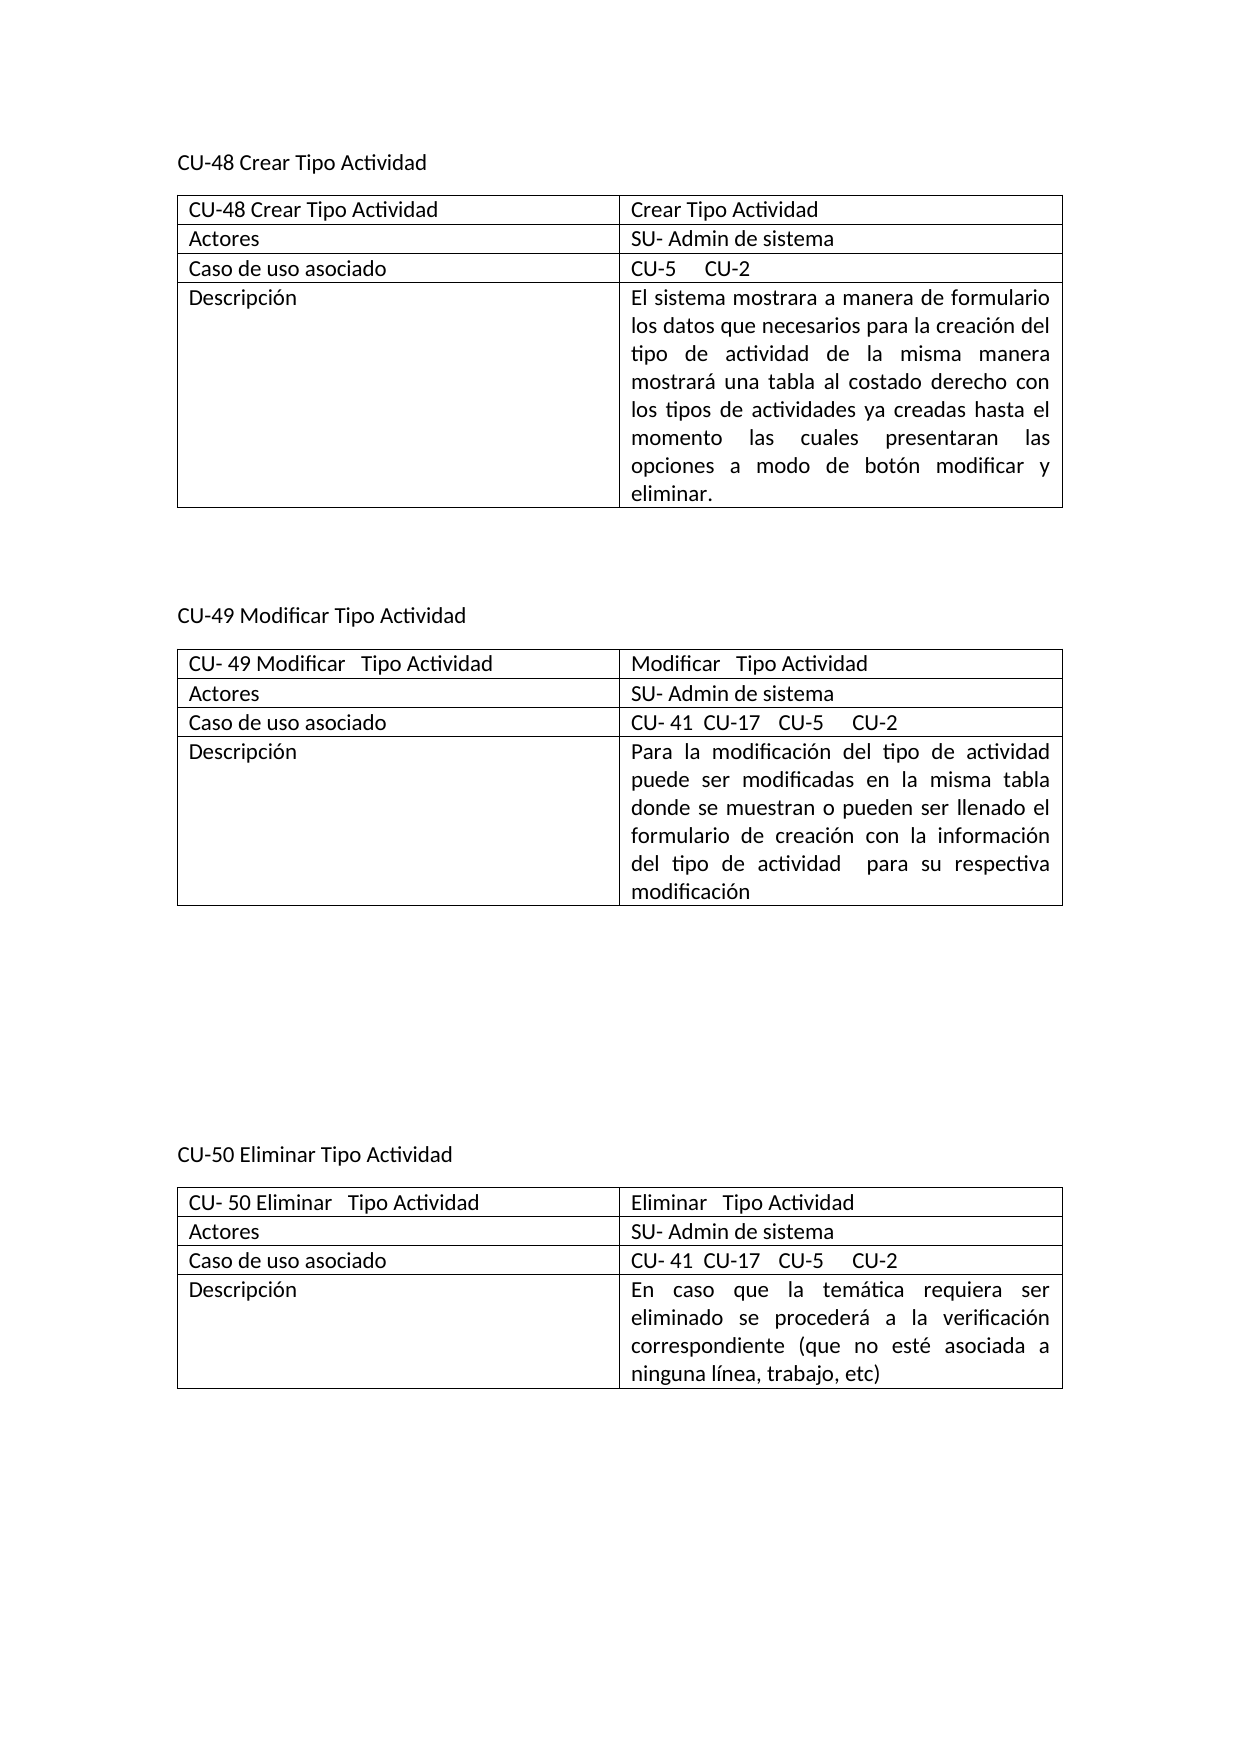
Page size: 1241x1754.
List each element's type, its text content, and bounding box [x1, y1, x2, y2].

table_header Modificar Tipo Actividad [620, 650, 1062, 678]
table_cell Para la modificación del tipo de actividad puede ser modificadas en la misma tabla donde se muestran o pueden ser llenado el formulario de creación con la información del tipo de actividad para su respectiva modificación [620, 737, 1062, 905]
table_cell Caso de uso asociado [178, 1246, 619, 1274]
table_cell El sistema mostrara a manera de formulario los datos que necesarios para la creación del tipo de actividad de la misma manera mostrará una tabla al costado derecho con los tipos de actividades ya creadas hasta el momento las cuales presentaran las opciones a modo de botón modificar y eliminar. [620, 283, 1062, 507]
table_cell Descripción [178, 283, 619, 507]
table_cell Actores [178, 225, 619, 253]
table_cell CU- 41 CU-17 CU-5 CU-2 [620, 1246, 1062, 1274]
table_cell Actores [178, 1217, 619, 1245]
table_cell SU- Admin de sistema [620, 225, 1062, 253]
table_header Crear Tipo Actividad [620, 196, 1062, 223]
table_cell CU- 41 CU-17 CU-5 CU-2 [620, 708, 1062, 736]
text CU-48 Crear Tipo Actividad [177, 148, 1063, 176]
text CU-49 Modificar Tipo Actividad [177, 602, 1063, 630]
table_header CU- 50 Eliminar Tipo Actividad [178, 1188, 619, 1216]
table_cell Actores [178, 679, 619, 707]
table_cell Descripción [178, 1275, 619, 1387]
table_cell SU- Admin de sistema [620, 679, 1062, 707]
table_cell Caso de uso asociado [178, 254, 619, 282]
table_cell En caso que la temática requiera ser eliminado se procederá a la verificación correspondiente (que no esté asociada a ninguna línea, trabajo, etc) [620, 1275, 1062, 1387]
table_header CU-48 Crear Tipo Actividad [178, 196, 619, 223]
table_cell Caso de uso asociado [178, 708, 619, 736]
table_cell Descripción [178, 737, 619, 905]
table_cell CU-5 CU-2 [620, 254, 1062, 282]
table_header CU- 49 Modificar Tipo Actividad [178, 650, 619, 678]
text CU-50 Eliminar Tipo Actividad [177, 1140, 1063, 1168]
table_cell SU- Admin de sistema [620, 1217, 1062, 1245]
table_header Eliminar Tipo Actividad [620, 1188, 1062, 1216]
